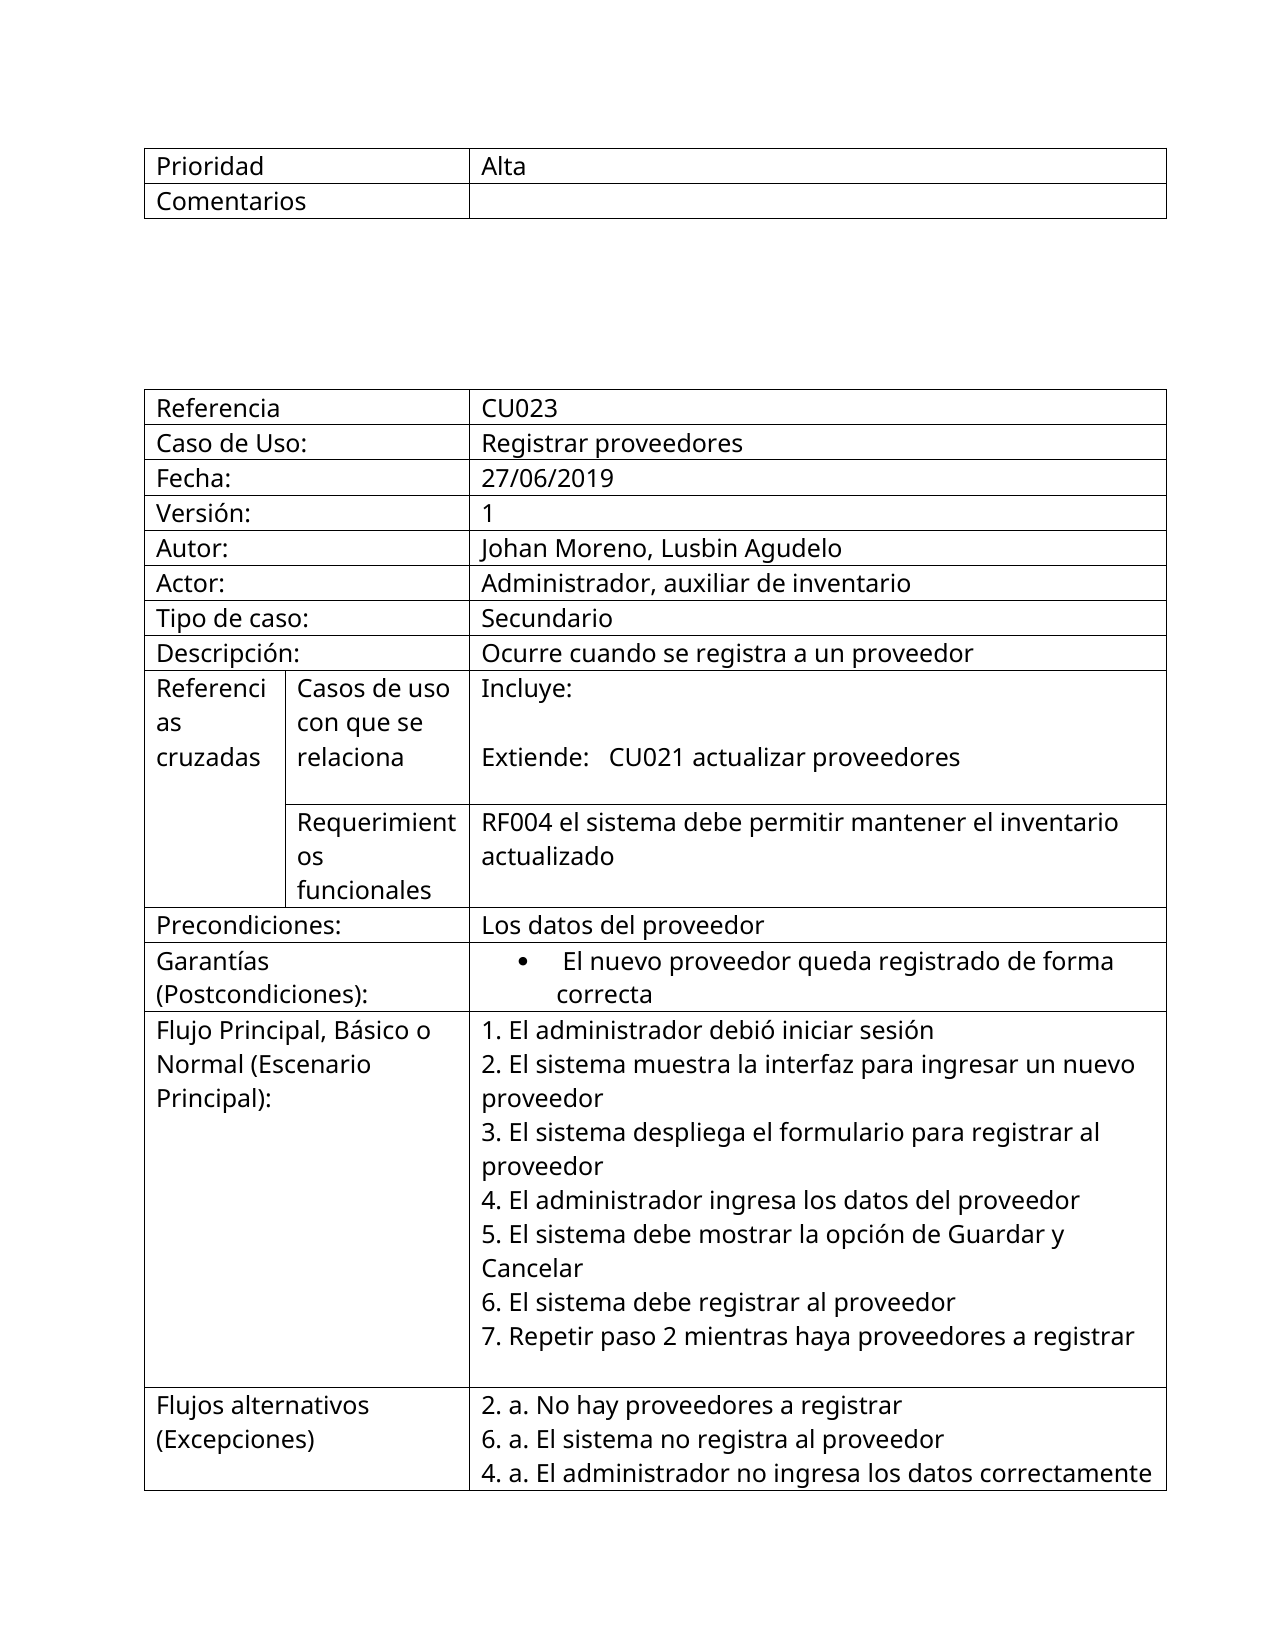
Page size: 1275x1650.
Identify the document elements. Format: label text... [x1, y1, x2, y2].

table_cell Registrar proveedores [470, 425, 1166, 459]
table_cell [470, 1388, 1166, 1490]
table_cell Administrador, auxiliar de inventario [470, 566, 1166, 600]
table_cell Garantías (Postcondiciones): [145, 943, 469, 1011]
table_cell Requerimientos funcionales [286, 805, 469, 907]
table_cell Caso de Uso: [145, 425, 469, 459]
table_header Referencia [145, 390, 469, 424]
table_cell RF004 el sistema debe permitir mantener el inventario actualizado [470, 805, 1166, 907]
table_cell Referencias cruzadas [145, 671, 285, 907]
table_cell Secundario [470, 601, 1166, 635]
table_cell Precondiciones: [145, 908, 469, 942]
table_cell Fecha: [145, 460, 469, 494]
table_cell Descripción: [145, 636, 469, 670]
table_cell Flujo Principal, Básico o Normal (Escenario Principal): [145, 1012, 469, 1387]
table_cell Los datos del proveedor [470, 908, 1166, 942]
table_header CU023 [470, 390, 1166, 424]
table_cell Alta [470, 149, 1166, 183]
table_cell Comentarios [145, 184, 469, 218]
table_cell Incluye: Extiende: CU021 actualizar proveedores [470, 671, 1166, 804]
table_cell 27/06/2019 [470, 460, 1166, 494]
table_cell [145, 1388, 469, 1490]
table_cell El nuevo proveedor queda registrado de forma correcta [470, 943, 1166, 1011]
table_cell Prioridad [145, 149, 469, 183]
table_cell [470, 184, 1166, 218]
table_cell Actor: [145, 566, 469, 600]
table_cell 1. El administrador debió iniciar sesión 2. El sistema muestra la interfaz para ingresar un nuevo proveedor 3. El sistema despliega el formulario para registrar al proveedor 4. El administrador ingresa los datos del proveedor 5. El sistema debe mostrar la opción de Guardar y Cancelar 6. El sistema debe registrar al proveedor 7. Repetir paso 2 mientras haya proveedores a registrar [470, 1012, 1166, 1387]
table_cell Autor: [145, 531, 469, 565]
table_cell Versión: [145, 496, 469, 529]
table_cell Tipo de caso: [145, 601, 469, 635]
table_cell Casos de uso con que se relaciona [286, 671, 469, 804]
table_cell 1 [470, 496, 1166, 529]
table_cell Ocurre cuando se registra a un proveedor [470, 636, 1166, 670]
table_cell Johan Moreno, Lusbin Agudelo [470, 531, 1166, 565]
